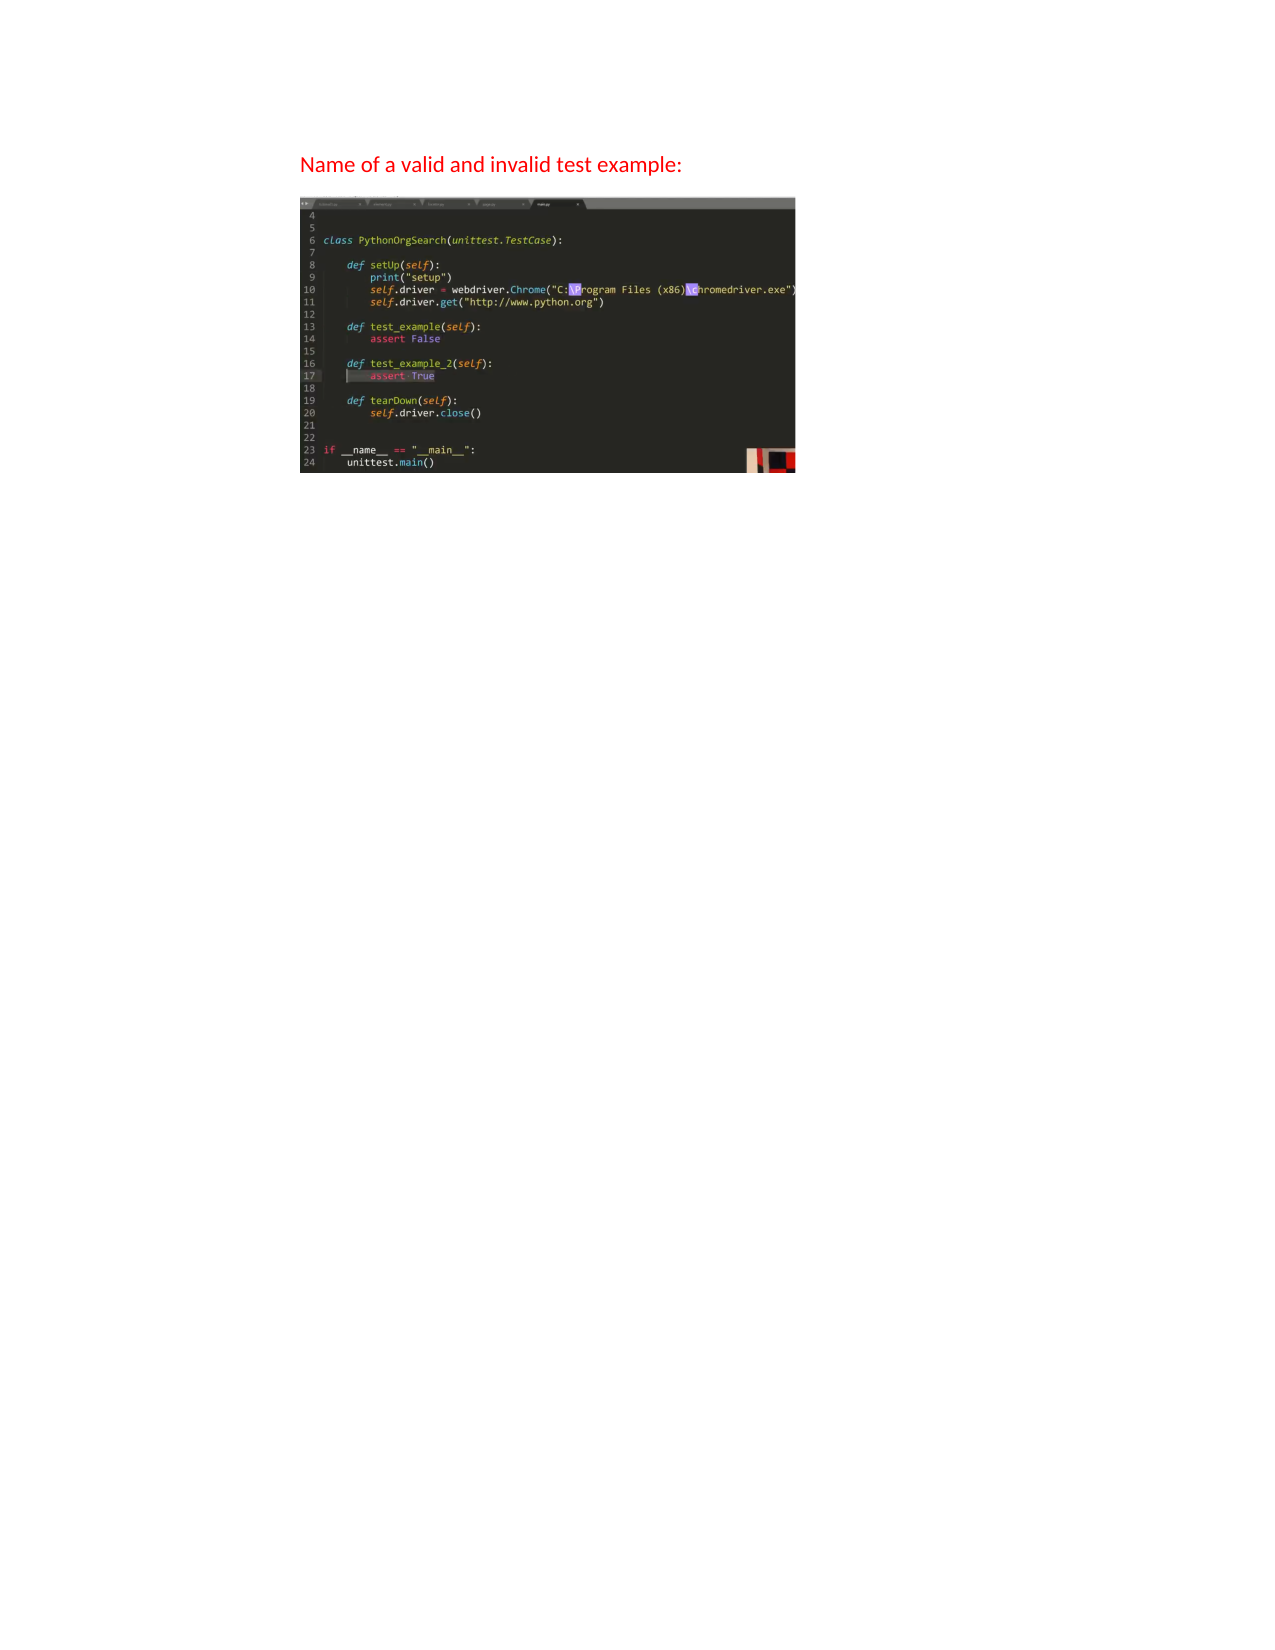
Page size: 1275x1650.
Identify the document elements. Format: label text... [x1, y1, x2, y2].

picture [300, 196, 796, 473]
text Name of a valid and invalid test example: [300, 150, 975, 178]
